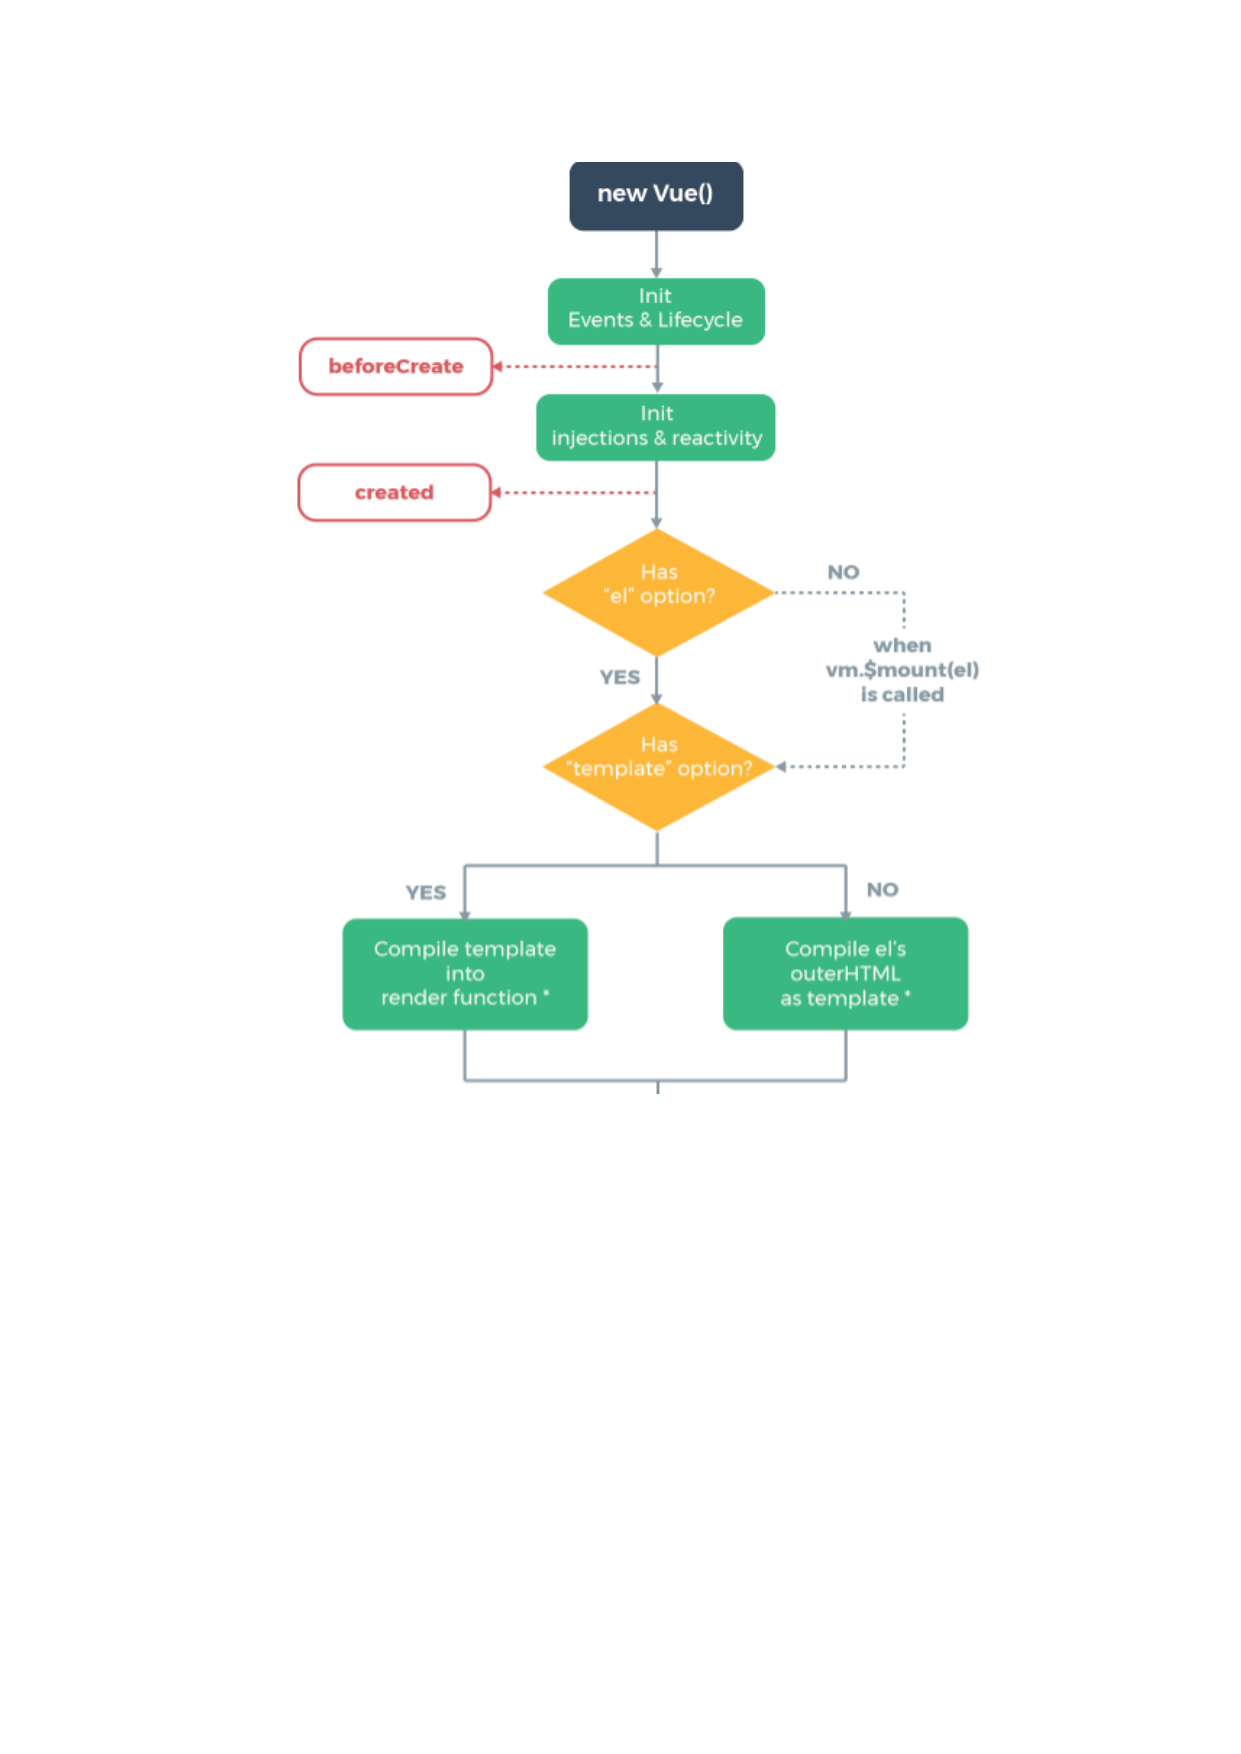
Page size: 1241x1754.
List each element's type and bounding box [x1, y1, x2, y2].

picture [231, 162, 1097, 1094]
